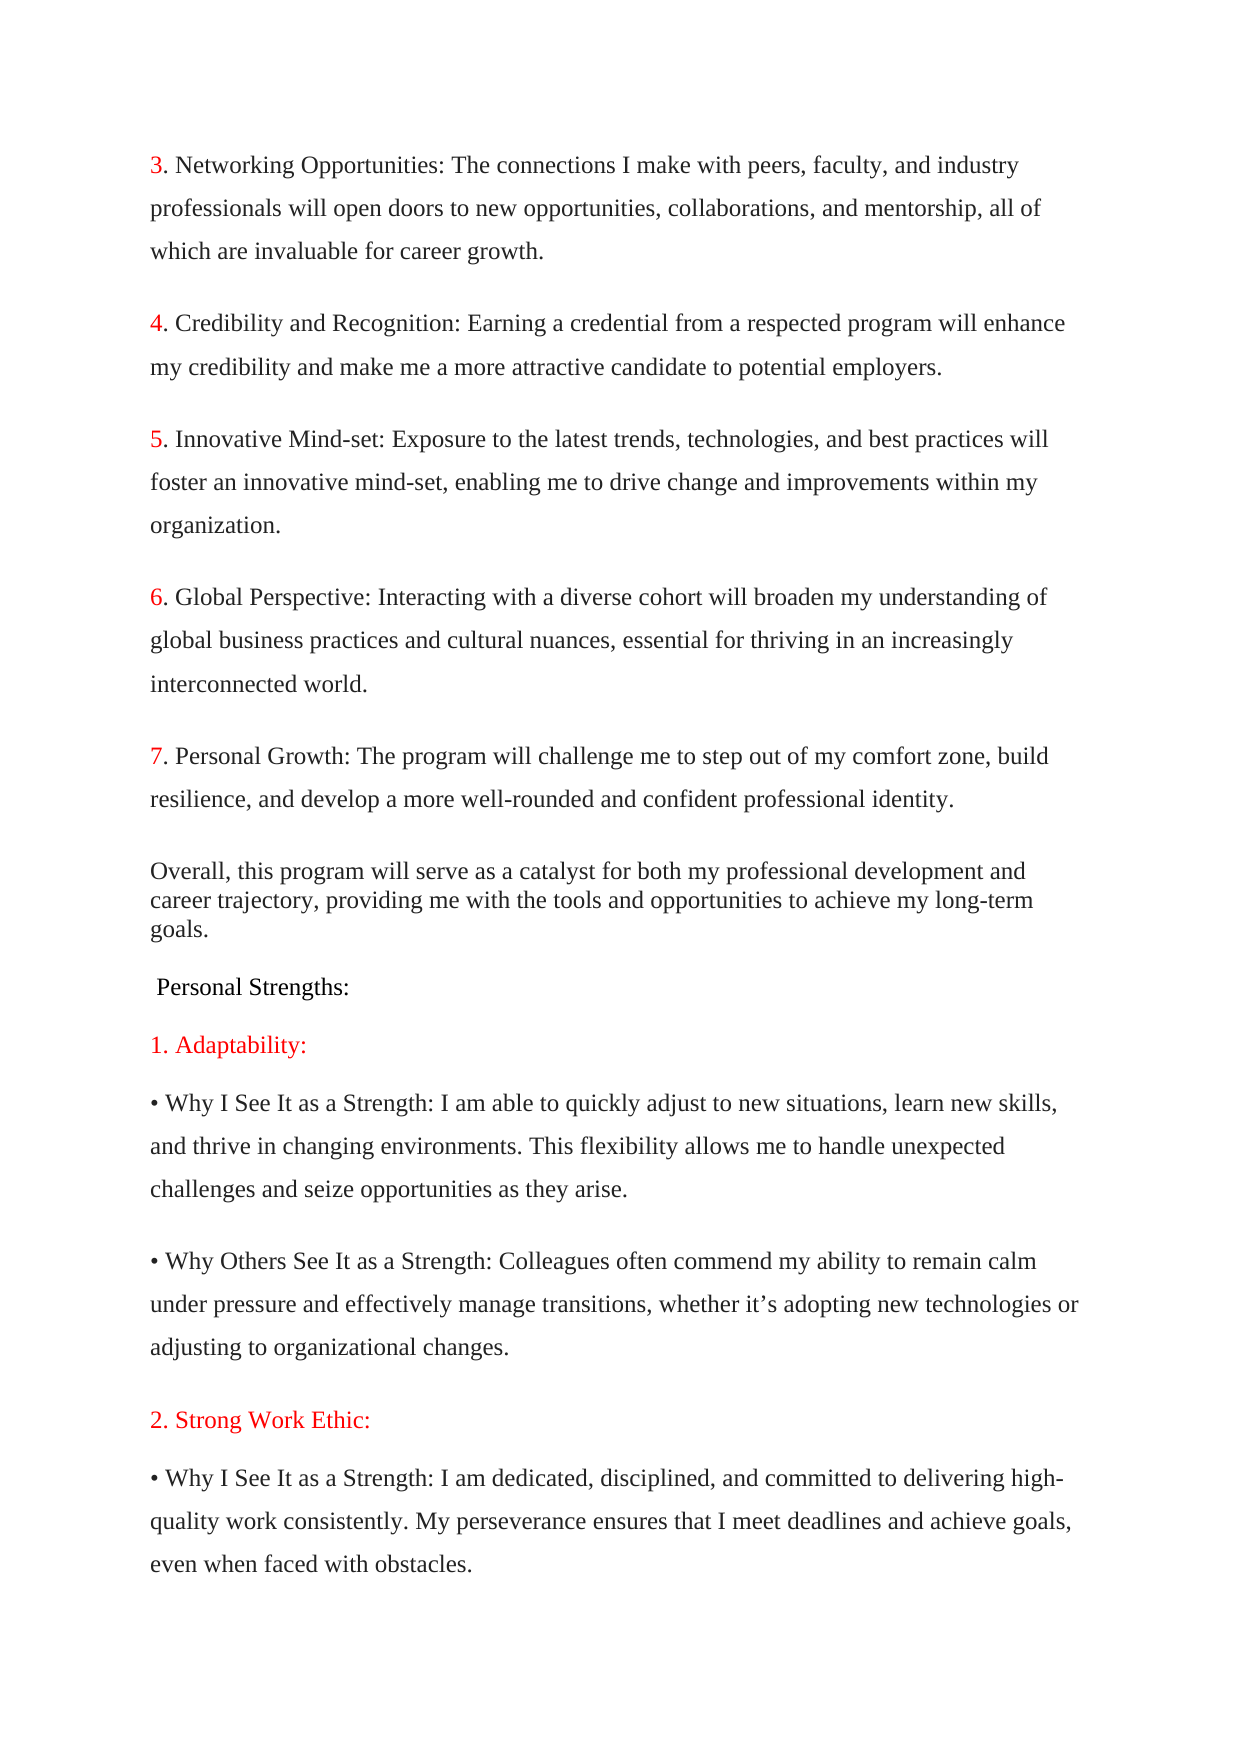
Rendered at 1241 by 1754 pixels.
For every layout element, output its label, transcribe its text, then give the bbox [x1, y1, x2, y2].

text • Why I See It as a Strength: I am dedicated, disciplined, and committed to delivering high-quality work consistently. My perseverance ensures that I meet deadlines and achieve goals, even when faced with obstacles. [150, 1463, 1090, 1578]
text 7. Personal Growth: The program will challenge me to step out of my comfort zone, build resilience, and develop a more well-rounded and confident professional identity. [150, 741, 1090, 813]
text 3. Networking Opportunities: The connections I make with peers, faculty, and industry professionals will open doors to new opportunities, collaborations, and mentorship, all of which are invaluable for career growth. [150, 150, 1090, 265]
text 4. Credibility and Recognition: Earning a credential from a respected program will enhance my credibility and make me a more attractive candidate to potential employers. [150, 308, 1090, 380]
text 5. Innovative Mind-set: Exposure to the latest trends, technologies, and best practices will foster an innovative mind-set, enabling me to drive change and improvements within my organization. [150, 424, 1090, 539]
text Personal Strengths: [150, 972, 1090, 1001]
text Overall, this program will serve as a catalyst for both my professional development and career trajectory, providing me with the tools and opportunities to achieve my long-term goals. [150, 856, 1090, 943]
text • Why Others See It as a Strength: Colleagues often commend my ability to remain calm under pressure and effectively manage transitions, whether it’s adopting new technologies or adjusting to organizational changes. [150, 1246, 1090, 1361]
text 2. Strong Work Ethic: [150, 1405, 1090, 1433]
text 1. Adaptability: [150, 1030, 1090, 1058]
text 6. Global Perspective: Interacting with a diverse cohort will broaden my understanding of global business practices and cultural nuances, essential for thriving in an increasingly interconnected world. [150, 582, 1090, 697]
text • Why I See It as a Strength: I am able to quickly adjust to new situations, learn new skills, and thrive in changing environments. This flexibility allows me to handle unexpected challenges and seize opportunities as they arise. [150, 1088, 1090, 1203]
